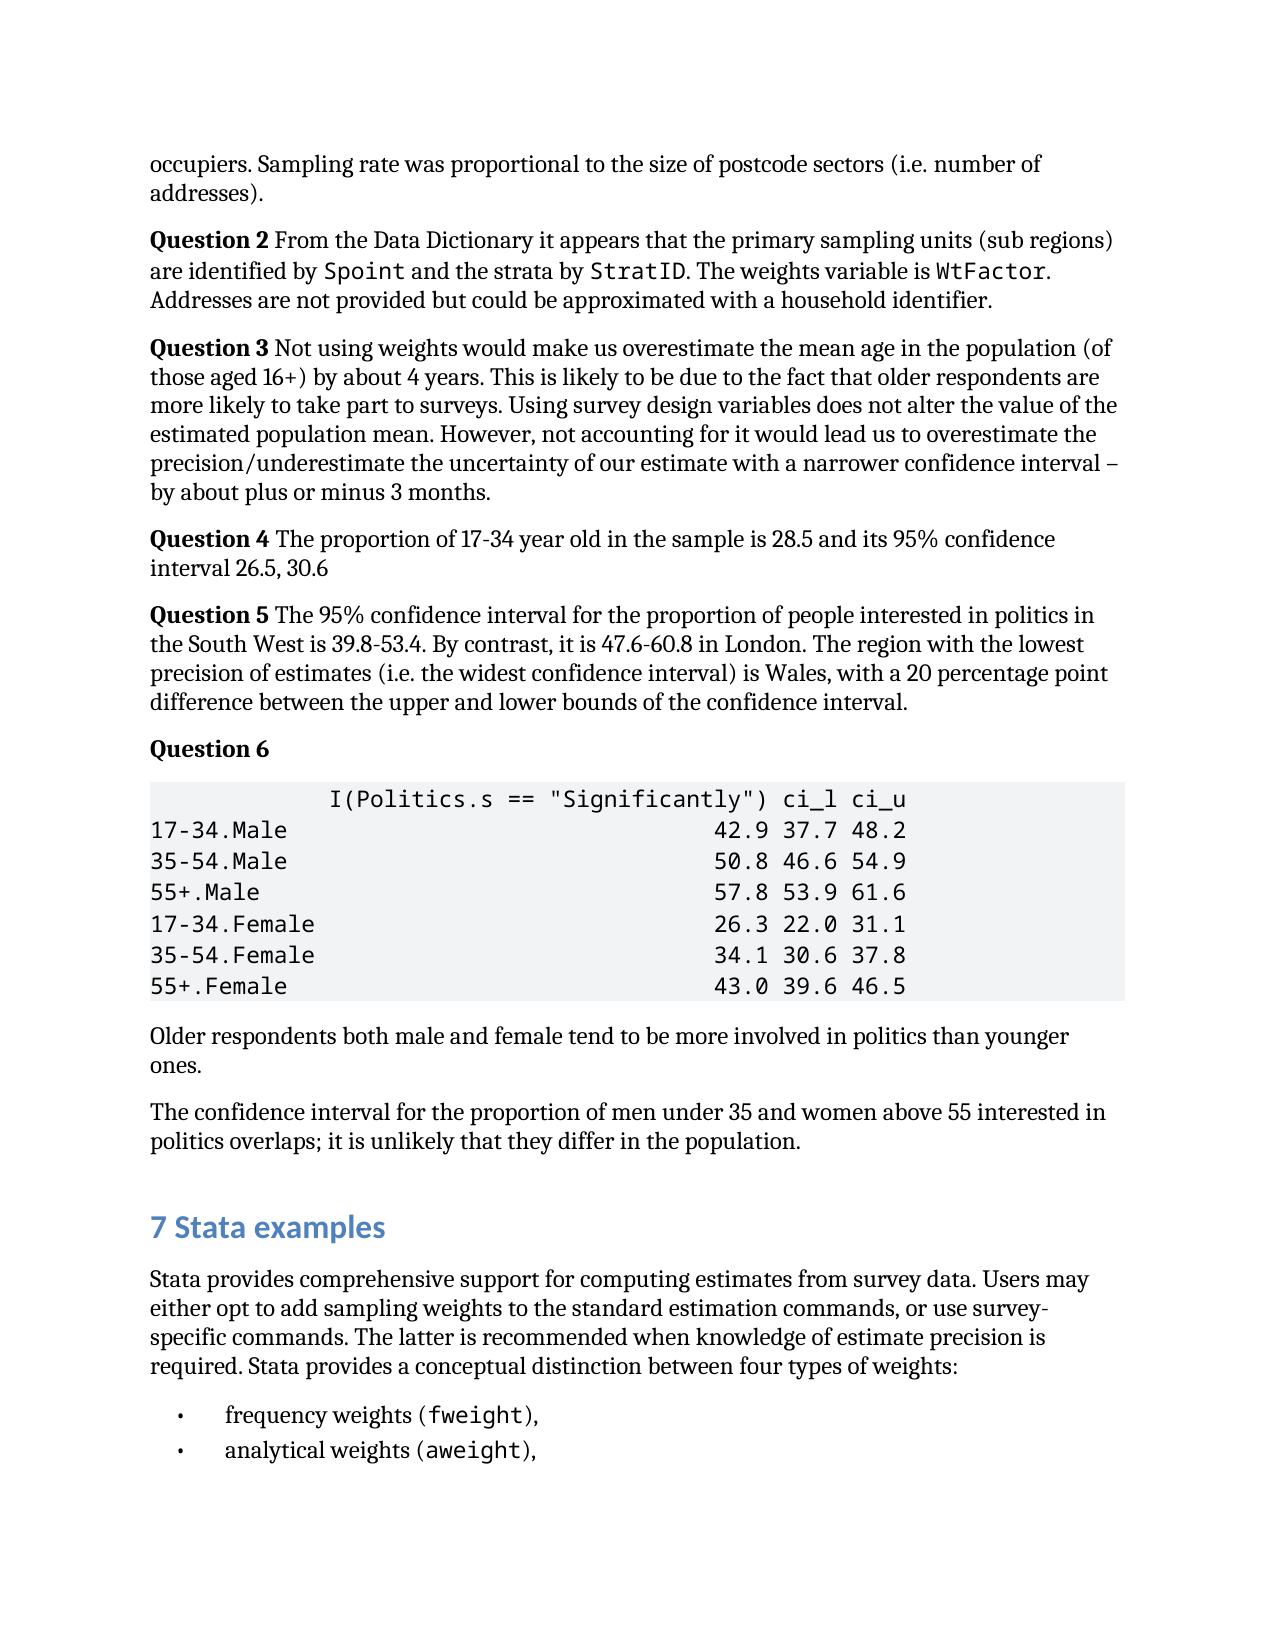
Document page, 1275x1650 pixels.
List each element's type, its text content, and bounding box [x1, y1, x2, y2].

text Question 6 [150, 735, 1125, 764]
text Question 3 Not using weights would make us overestimate the mean age in the population (of those aged 16+) by about 4 years. This is likely to be due to the fact that older respondents are more likely to take part to surveys. Using survey design variables does not alter the value of the estimated population mean. However, not accounting for it would lead us to overestimate the precision/underestimate the uncertainty of our estimate with a narrower confidence interval – by about plus or minus 3 months. [150, 334, 1125, 506]
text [150, 150, 1125, 207]
text Question 5 The 95% confidence interval for the proportion of people interested in politics in the South West is 39.8-53.4. By contrast, it is 47.6-60.8 in London. The region with the lowest precision of estimates (i.e. the widest confidence interval) is Wales, with a 20 percentage point difference between the upper and lower bounds of the confidence interval. [150, 601, 1125, 716]
text Question 2 From the Data Dictionary it appears that the primary sampling units (sub regions) are identified by Spoint and the strata by StratID. The weights variable is WtFactor. Addresses are not provided but could be approximated with a household identifier. [150, 226, 1125, 315]
text Stata provides comprehensive support for computing estimates from survey data. Users may either opt to add sampling weights to the standard estimation commands, or use survey-specific commands. The latter is recommended when knowledge of estimate precision is required. Stata provides a conceptual distinction between four types of weights: [150, 1265, 1125, 1380]
text Older respondents both male and female tend to be more involved in politics than younger ones. [150, 1022, 1125, 1079]
text Question 4 The proportion of 17-34 year old in the sample is 28.5 and its 95% confidence interval 26.5, 30.6 [150, 525, 1125, 582]
list analytical weights (aweight), [175, 1434, 1125, 1465]
list frequency weights (fweight), [175, 1399, 1125, 1430]
text The confidence interval for the proportion of men under 35 and women above 55 interested in politics overlaps; it is unlikely that they differ in the population. [150, 1098, 1125, 1156]
subtitle 7 Stata examples [150, 1206, 1125, 1247]
text I(Politics.s == "Significantly") ci_l ci_u 17-34.Male 42.9 37.7 48.2 35-54.Male 50.8 46.6 54.9 55+.Male 57.8 53.9 61.6 17-34.Female 26.3 22.0 31.1 35-54.Female 34.1 30.6 37.8 55+.Female 43.0 39.6 46.5 [150, 782, 1125, 1001]
